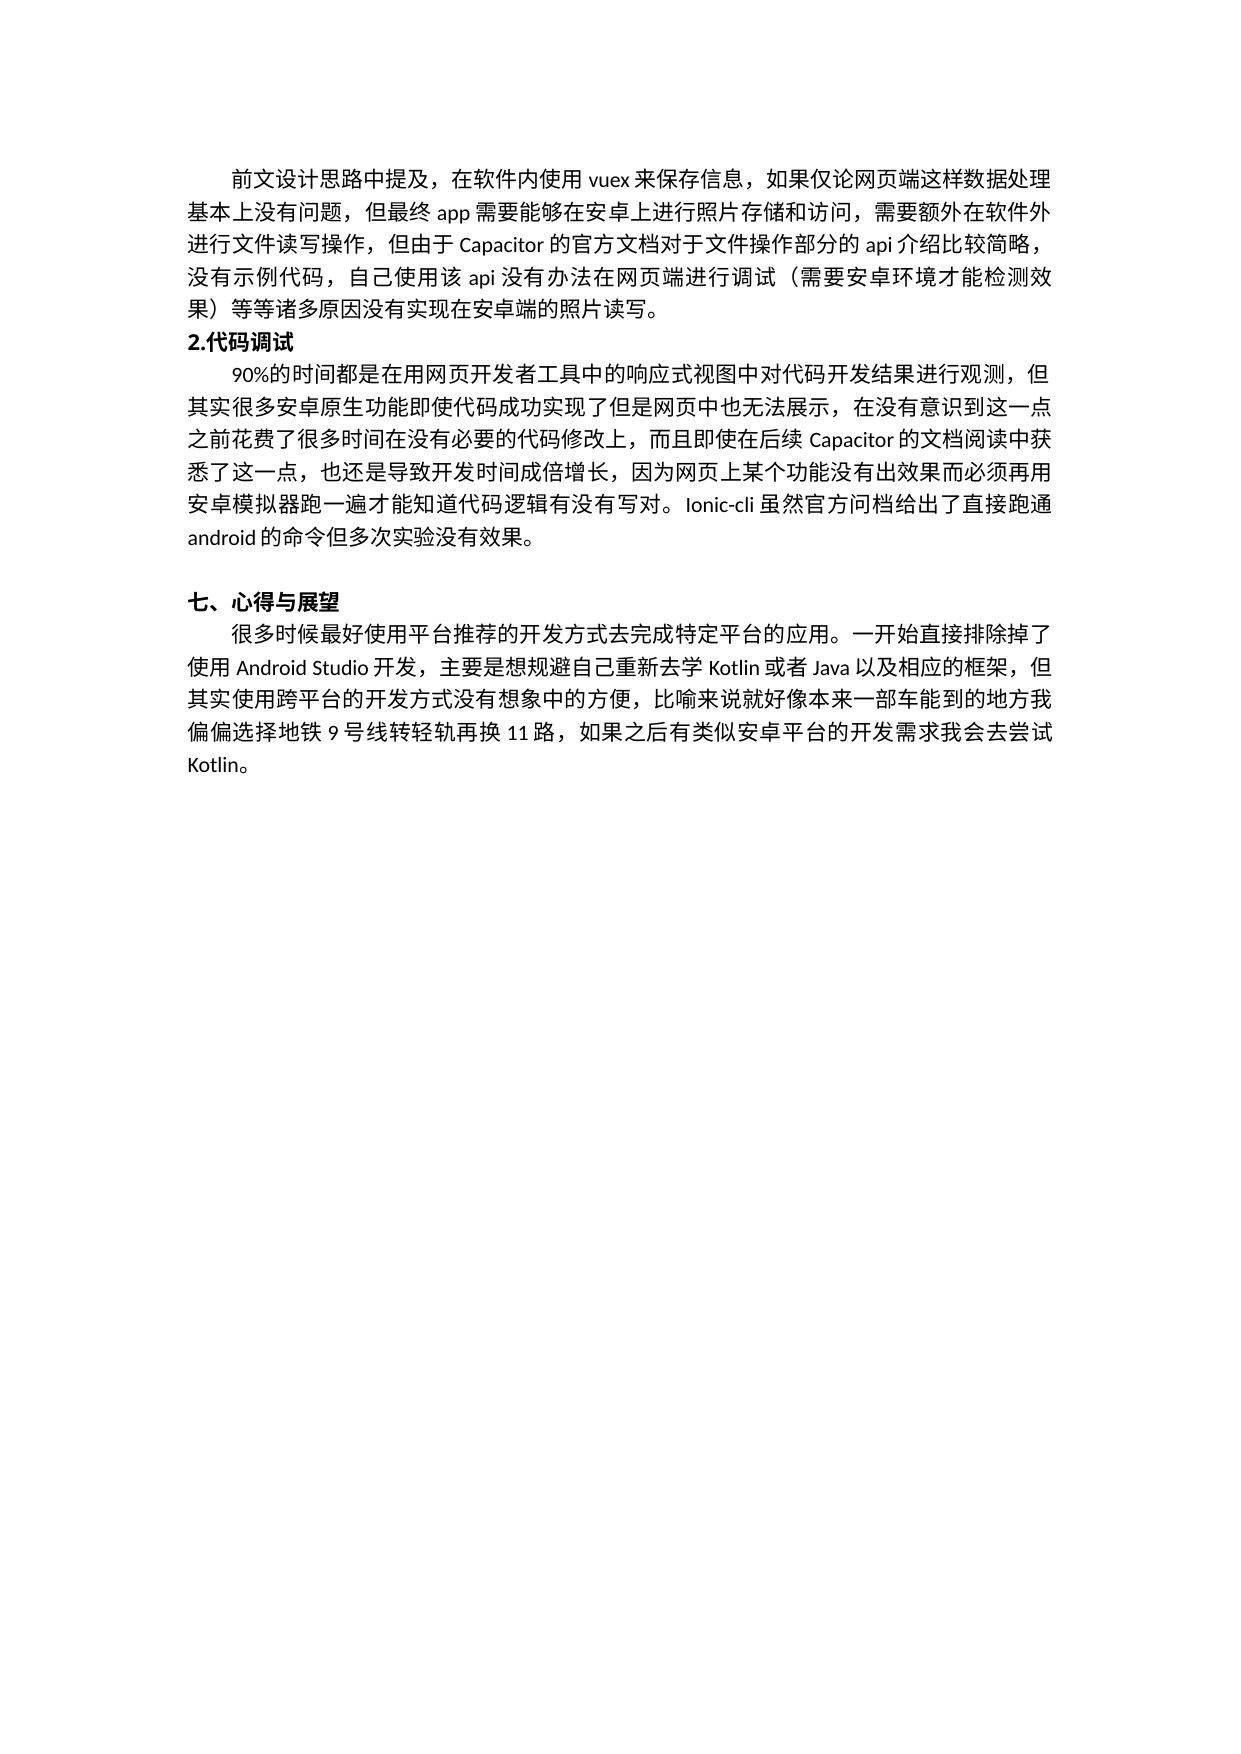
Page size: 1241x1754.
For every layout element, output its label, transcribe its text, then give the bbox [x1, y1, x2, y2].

text 90%的时间都是在用网页开发者工具中的响应式视图中对代码开发结果进行观测，但其实很多安卓原生功能即使代码成功实现了但是网页中也无法展示，在没有意识到这一点之前花费了很多时间在没有必要的代码修改上，而且即使在后续Capacitor的文档阅读中获悉了这一点，也还是导致开发时间成倍增长，因为网页上某个功能没有出效果而必须再用安卓模拟器跑一遍才能知道代码逻辑有没有写对。Ionic-cli虽然官方问档给出了直接跑通android的命令但多次实验没有效果。 [187, 357, 1053, 552]
text 七、心得与展望 [187, 584, 1053, 617]
text 2.代码调试 [187, 324, 1053, 357]
text 前文设计思路中提及，在软件内使用vuex来保存信息，如果仅论网页端这样数据处理基本上没有问题，但最终app需要能够在安卓上进行照片存储和访问，需要额外在软件外进行文件读写操作，但由于Capacitor的官方文档对于文件操作部分的api介绍比较简略，没有示例代码，自己使用该api没有办法在网页端进行调试（需要安卓环境才能检测效果）等等诸多原因没有实现在安卓端的照片读写。 [187, 162, 1053, 324]
text 很多时候最好使用平台推荐的开发方式去完成特定平台的应用。一开始直接排除掉了使用Android Studio开发，主要是想规避自己重新去学Kotlin或者Java以及相应的框架，但其实使用跨平台的开发方式没有想象中的方便，比喻来说就好像本来一部车能到的地方我偏偏选择地铁9号线转轻轨再换11路，如果之后有类似安卓平台的开发需求我会去尝试Kotlin。 [187, 617, 1053, 779]
